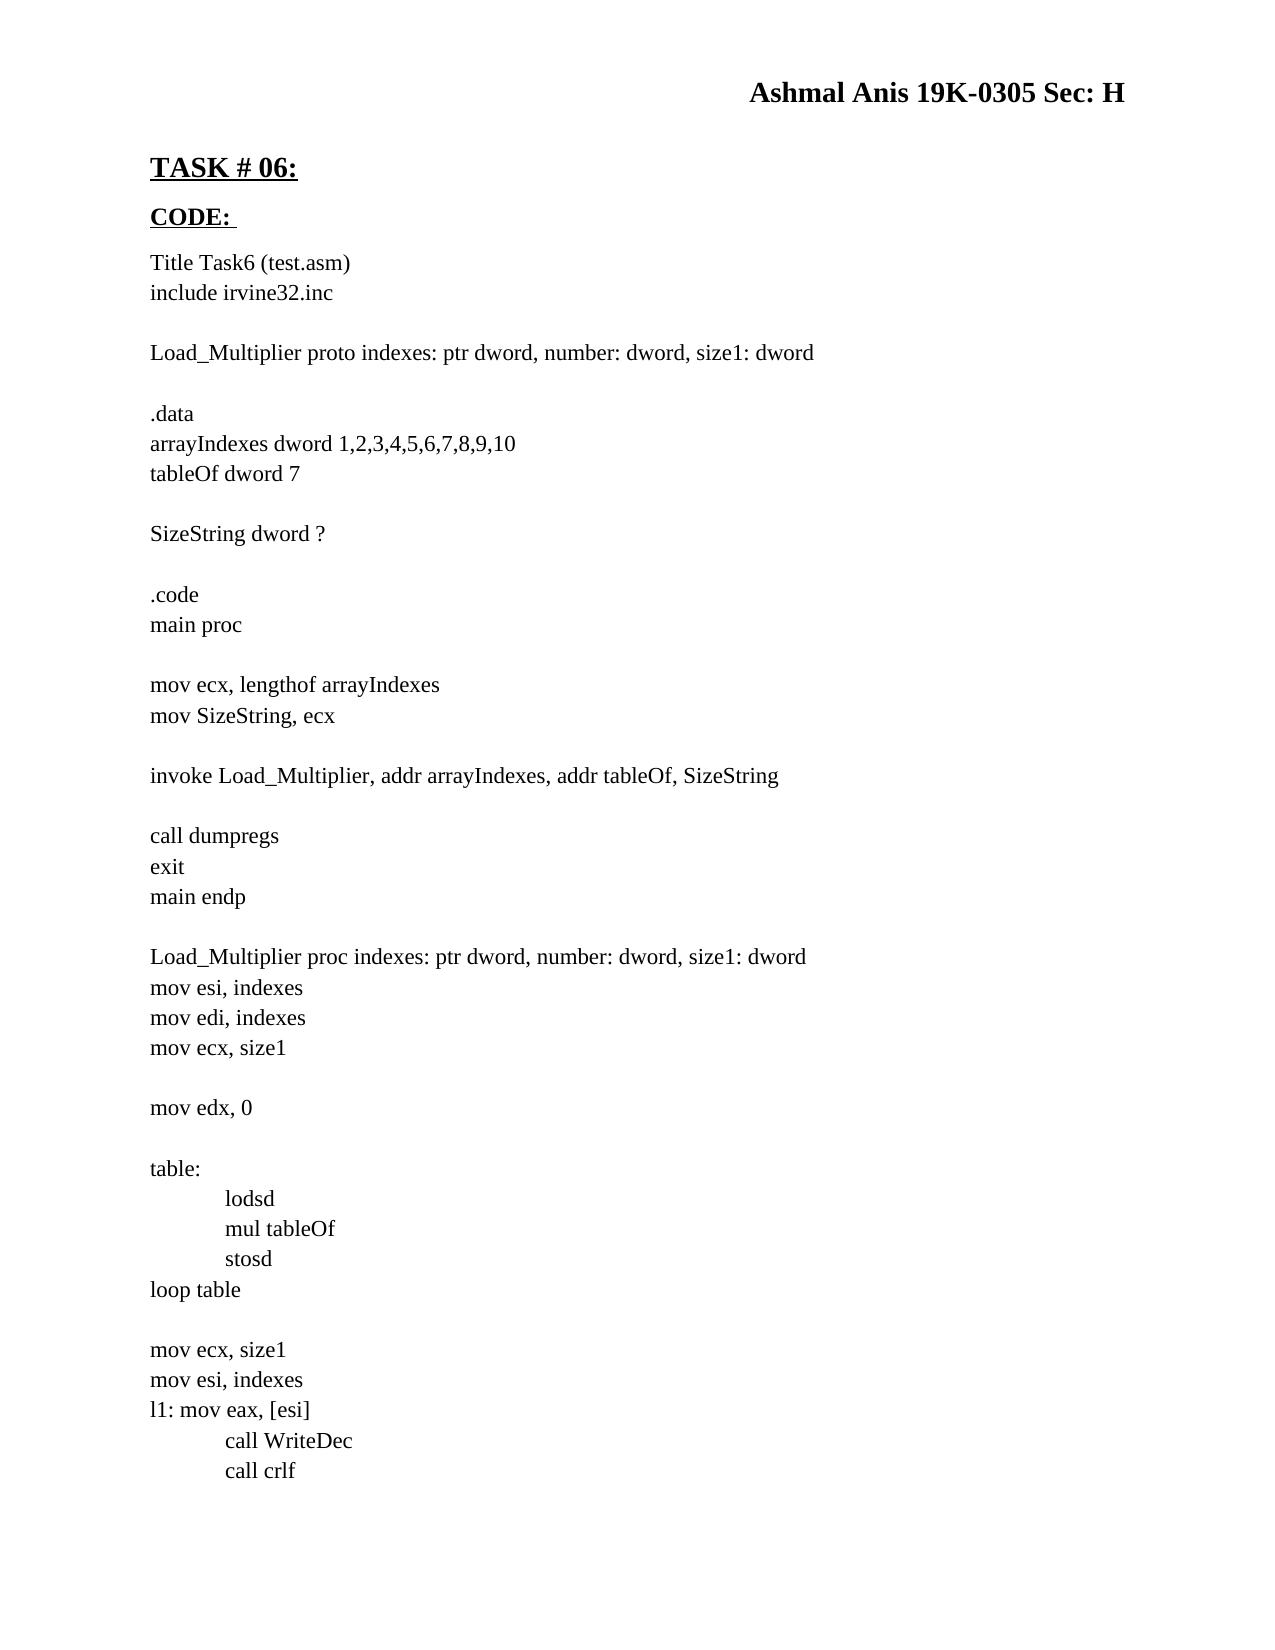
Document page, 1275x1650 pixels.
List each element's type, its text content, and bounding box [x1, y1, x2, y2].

text mov ecx, size1 [150, 1034, 1125, 1060]
text tableOf dword 7 [150, 460, 1125, 486]
text mov edi, indexes [150, 1004, 1125, 1030]
text mov edx, 0 [150, 1094, 1125, 1121]
text CODE: [150, 202, 1125, 231]
text l1: mov eax, [esi] [150, 1397, 1125, 1423]
text stosd [150, 1246, 1125, 1272]
text exit [150, 853, 1125, 879]
text Load_Multiplier proto indexes: ptr dword, number: dword, size1: dword [150, 339, 1125, 366]
text .code [150, 581, 1125, 607]
text loop table [150, 1276, 1125, 1302]
text Load_Multiplier proc indexes: ptr dword, number: dword, size1: dword [150, 943, 1125, 970]
text TASK # 06: [150, 150, 1125, 183]
text mov ecx, size1 [150, 1336, 1125, 1362]
text call crlf [150, 1457, 1125, 1483]
text main proc [150, 611, 1125, 637]
text .data [150, 400, 1125, 426]
text mov ecx, lengthof arrayIndexes [150, 672, 1125, 698]
text arrayIndexes dword 1,2,3,4,5,6,7,8,9,10 [150, 430, 1125, 456]
text invoke Load_Multiplier, addr arrayIndexes, addr tableOf, SizeString [150, 762, 1125, 788]
text include irvine32.inc [150, 279, 1125, 305]
text main endp [150, 883, 1125, 909]
text mov esi, indexes [150, 974, 1125, 1000]
text SizeString dword ? [150, 521, 1125, 547]
text mul tableOf [150, 1215, 1125, 1242]
text table: [150, 1155, 1125, 1181]
text Title Task6 (test.asm) [150, 249, 1125, 275]
text mov esi, indexes [150, 1366, 1125, 1393]
text call dumpregs [150, 823, 1125, 849]
text lodsd [150, 1185, 1125, 1211]
text mov SizeString, ecx [150, 702, 1125, 728]
text call WriteDec [150, 1427, 1125, 1453]
